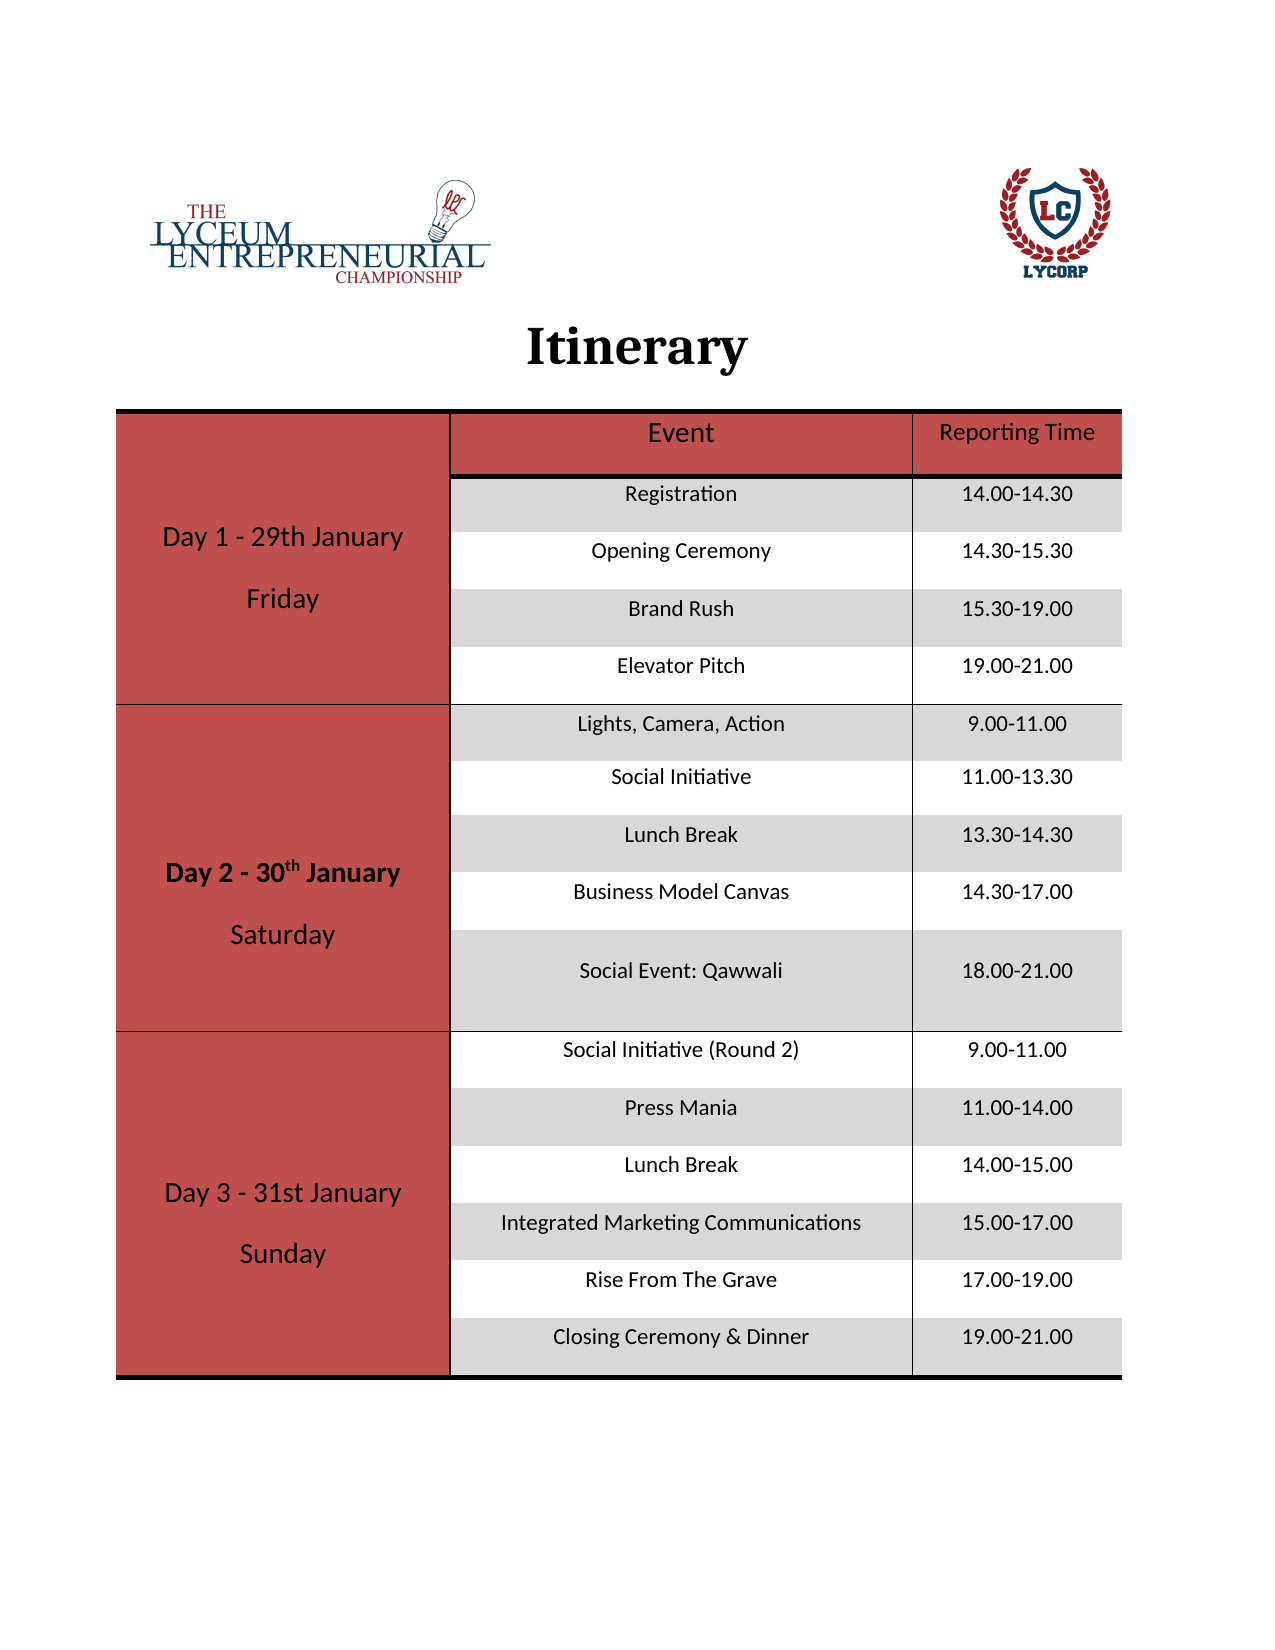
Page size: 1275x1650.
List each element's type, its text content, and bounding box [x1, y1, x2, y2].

table_cell 14.30-15.30 [913, 532, 1122, 589]
table_header Reporting Time [913, 414, 1122, 474]
table_cell 14.00-15.00 [913, 1146, 1122, 1203]
table_cell 19.00-21.00 [913, 647, 1122, 704]
table_cell 17.00-19.00 [913, 1260, 1122, 1318]
table_cell Opening Ceremony [451, 532, 912, 589]
table_cell 9.00-11.00 [913, 1032, 1122, 1088]
table_header Event [451, 414, 912, 474]
table_cell Registration [451, 479, 912, 532]
picture [980, 150, 1125, 288]
table_cell 15.00-17.00 [913, 1203, 1122, 1260]
table_cell Press Mania [451, 1088, 912, 1146]
table_cell Brand Rush [451, 589, 912, 647]
picture [150, 167, 491, 288]
table_cell 19.00-21.00 [913, 1318, 1122, 1375]
table_cell 14.00-14.30 [913, 479, 1122, 532]
title Itinerary [150, 316, 1125, 378]
table_cell 9.00-11.00 [913, 705, 1122, 761]
table_cell 11.00-14.00 [913, 1088, 1122, 1146]
table_cell Day 2 - 30th January Saturday [116, 705, 449, 1031]
table_cell Social Event: Qawwali [451, 930, 912, 1031]
table_cell 18.00-21.00 [913, 930, 1122, 1031]
table_cell Day 3 - 31st January Sunday [116, 1032, 449, 1375]
table_cell Lunch Break [451, 815, 912, 872]
table_cell Lights, Camera, Action [451, 705, 912, 761]
table_cell 11.00-13.30 [913, 761, 1122, 815]
table_cell Business Model Canvas [451, 873, 912, 930]
table_cell Social Initiative (Round 2) [451, 1032, 912, 1088]
table_cell 15.30-19.00 [913, 589, 1122, 647]
table_cell 14.30-17.00 [913, 873, 1122, 930]
table_header Day 1 - 29th January Friday [116, 414, 449, 704]
table_cell 13.30-14.30 [913, 815, 1122, 872]
table_cell Social Initiative [451, 761, 912, 815]
table_cell Closing Ceremony & Dinner [451, 1318, 912, 1375]
table_cell Elevator Pitch [451, 647, 912, 704]
table_cell Integrated Marketing Communications [451, 1203, 912, 1260]
table_cell Lunch Break [451, 1146, 912, 1203]
table_cell Rise From The Grave [451, 1260, 912, 1318]
